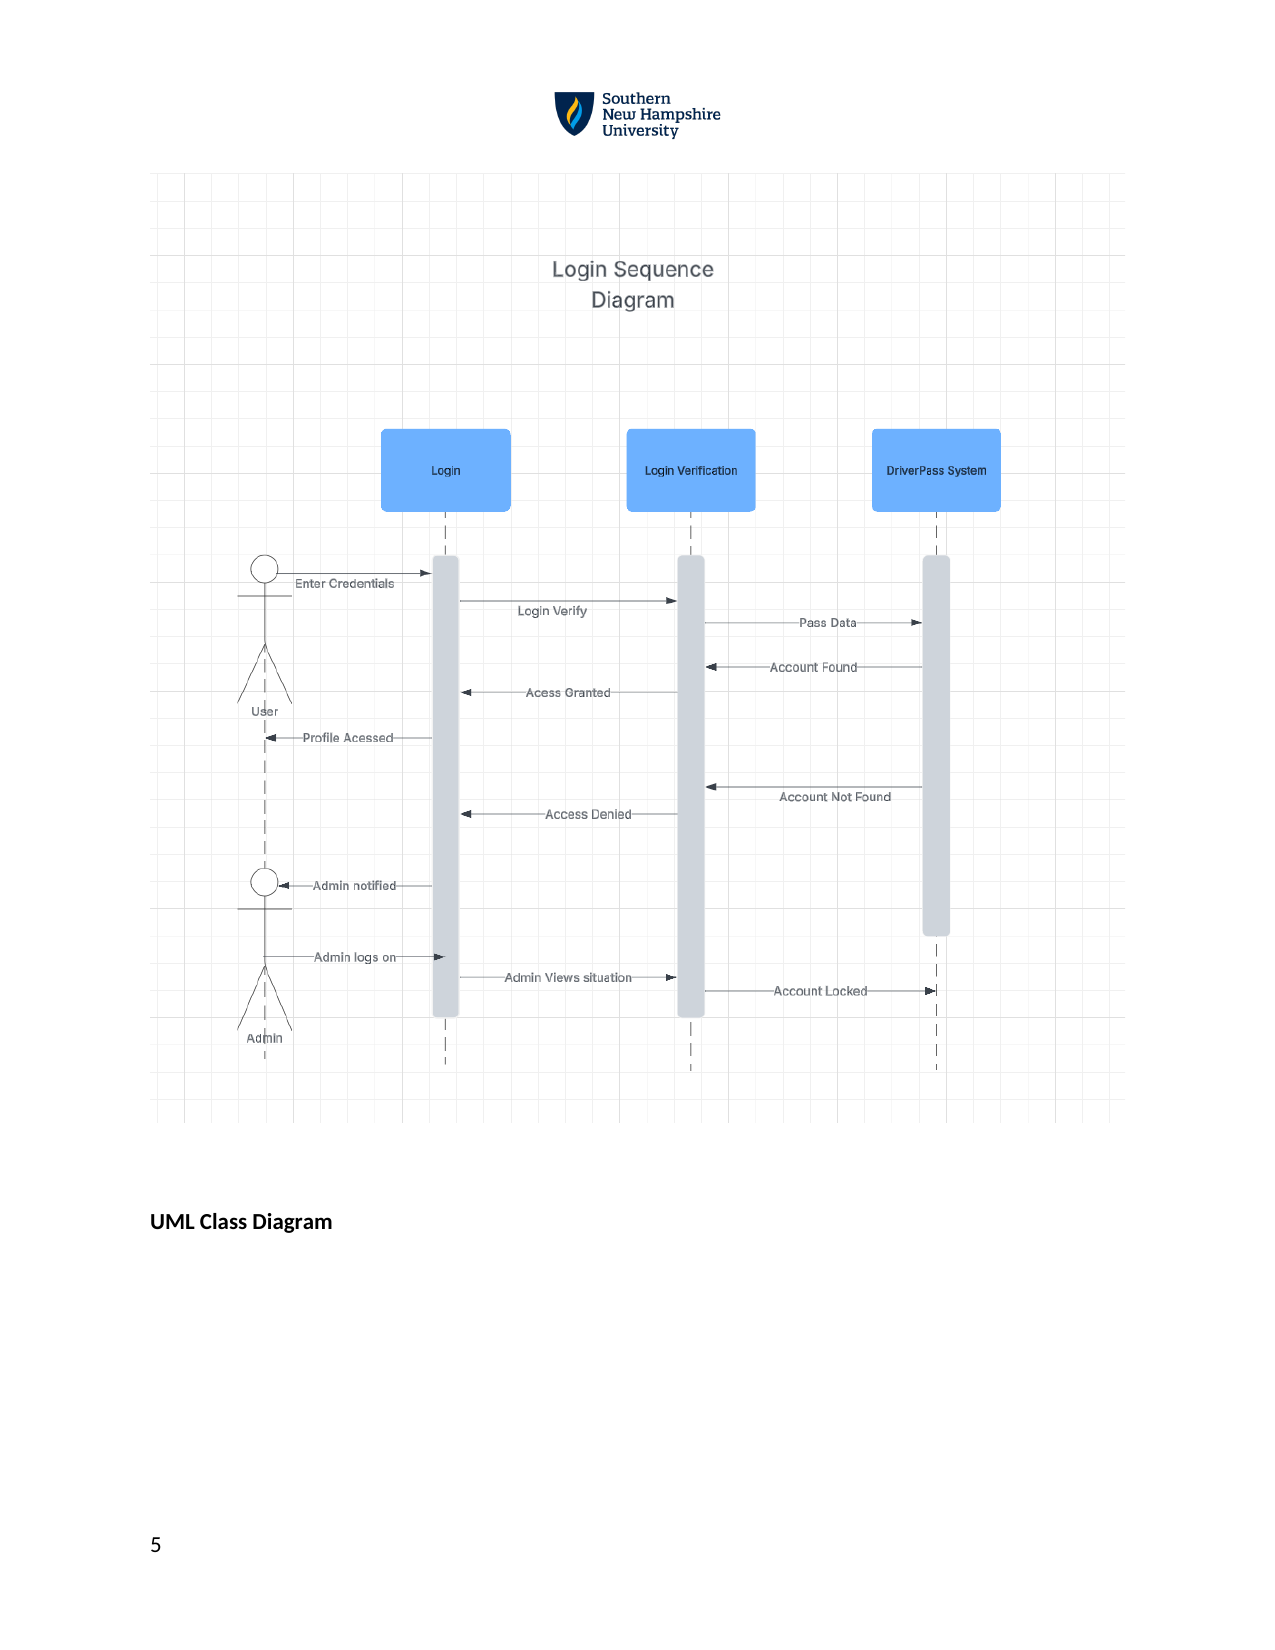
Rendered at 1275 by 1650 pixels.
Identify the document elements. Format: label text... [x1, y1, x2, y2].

picture [150, 173, 1125, 1123]
subtitle UML Class Diagram [150, 1207, 1125, 1235]
picture [546, 75, 729, 154]
